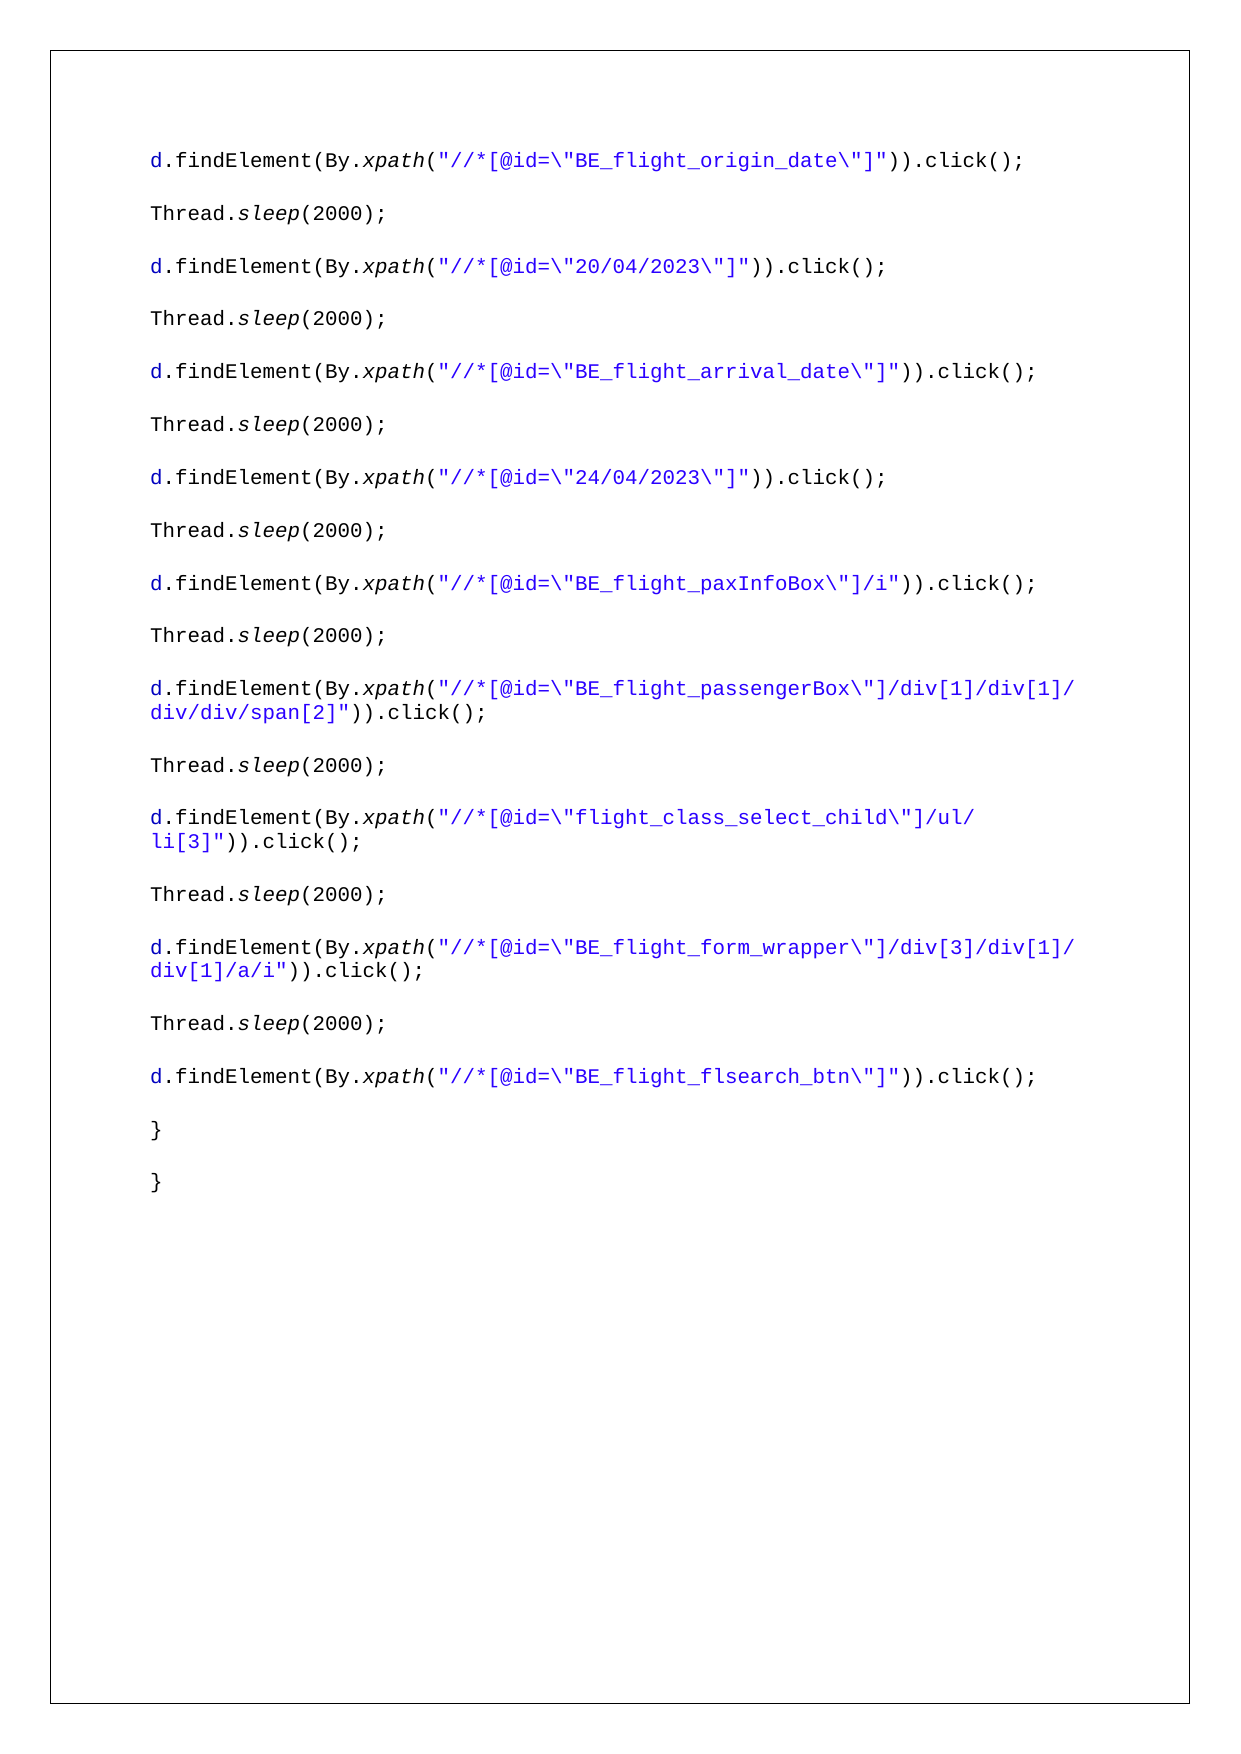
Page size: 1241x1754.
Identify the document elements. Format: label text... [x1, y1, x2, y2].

text d.findElement(By.xpath("//*[@id=\"BE_flight_passengerBox\"]/div[1]/div[1]/div/div/span[2]")).click(); [150, 678, 1090, 725]
text d.findElement(By.xpath("//*[@id=\"20/04/2023\"]")).click(); [150, 256, 1090, 279]
text d.findElement(By.xpath("//*[@id=\"BE_flight_form_wrapper\"]/div[3]/div[1]/div[1]/a/i")).click(); [150, 937, 1090, 984]
text } [150, 1119, 1090, 1142]
text Thread.sleep(2000); [150, 625, 1090, 649]
text d.findElement(By.xpath("//*[@id=\"BE_flight_flsearch_btn\"]")).click(); [150, 1066, 1090, 1089]
text Thread.sleep(2000); [150, 1013, 1090, 1037]
text Thread.sleep(2000); [150, 754, 1090, 778]
text Thread.sleep(2000); [150, 203, 1090, 226]
text d.findElement(By.xpath("//*[@id=\"BE_flight_origin_date\"]")).click(); [150, 150, 1090, 174]
text Thread.sleep(2000); [150, 308, 1090, 332]
text Thread.sleep(2000); [150, 520, 1090, 543]
text } [150, 1172, 1090, 1195]
text Thread.sleep(2000); [150, 884, 1090, 907]
text d.findElement(By.xpath("//*[@id=\"24/04/2023\"]")).click(); [150, 467, 1090, 491]
text Thread.sleep(2000); [150, 414, 1090, 438]
text d.findElement(By.xpath("//*[@id=\"flight_class_select_child\"]/ul/li[3]")).click(); [150, 807, 1090, 855]
text d.findElement(By.xpath("//*[@id=\"BE_flight_paxInfoBox\"]/i")).click(); [150, 572, 1090, 596]
text d.findElement(By.xpath("//*[@id=\"BE_flight_arrival_date\"]")).click(); [150, 361, 1090, 385]
